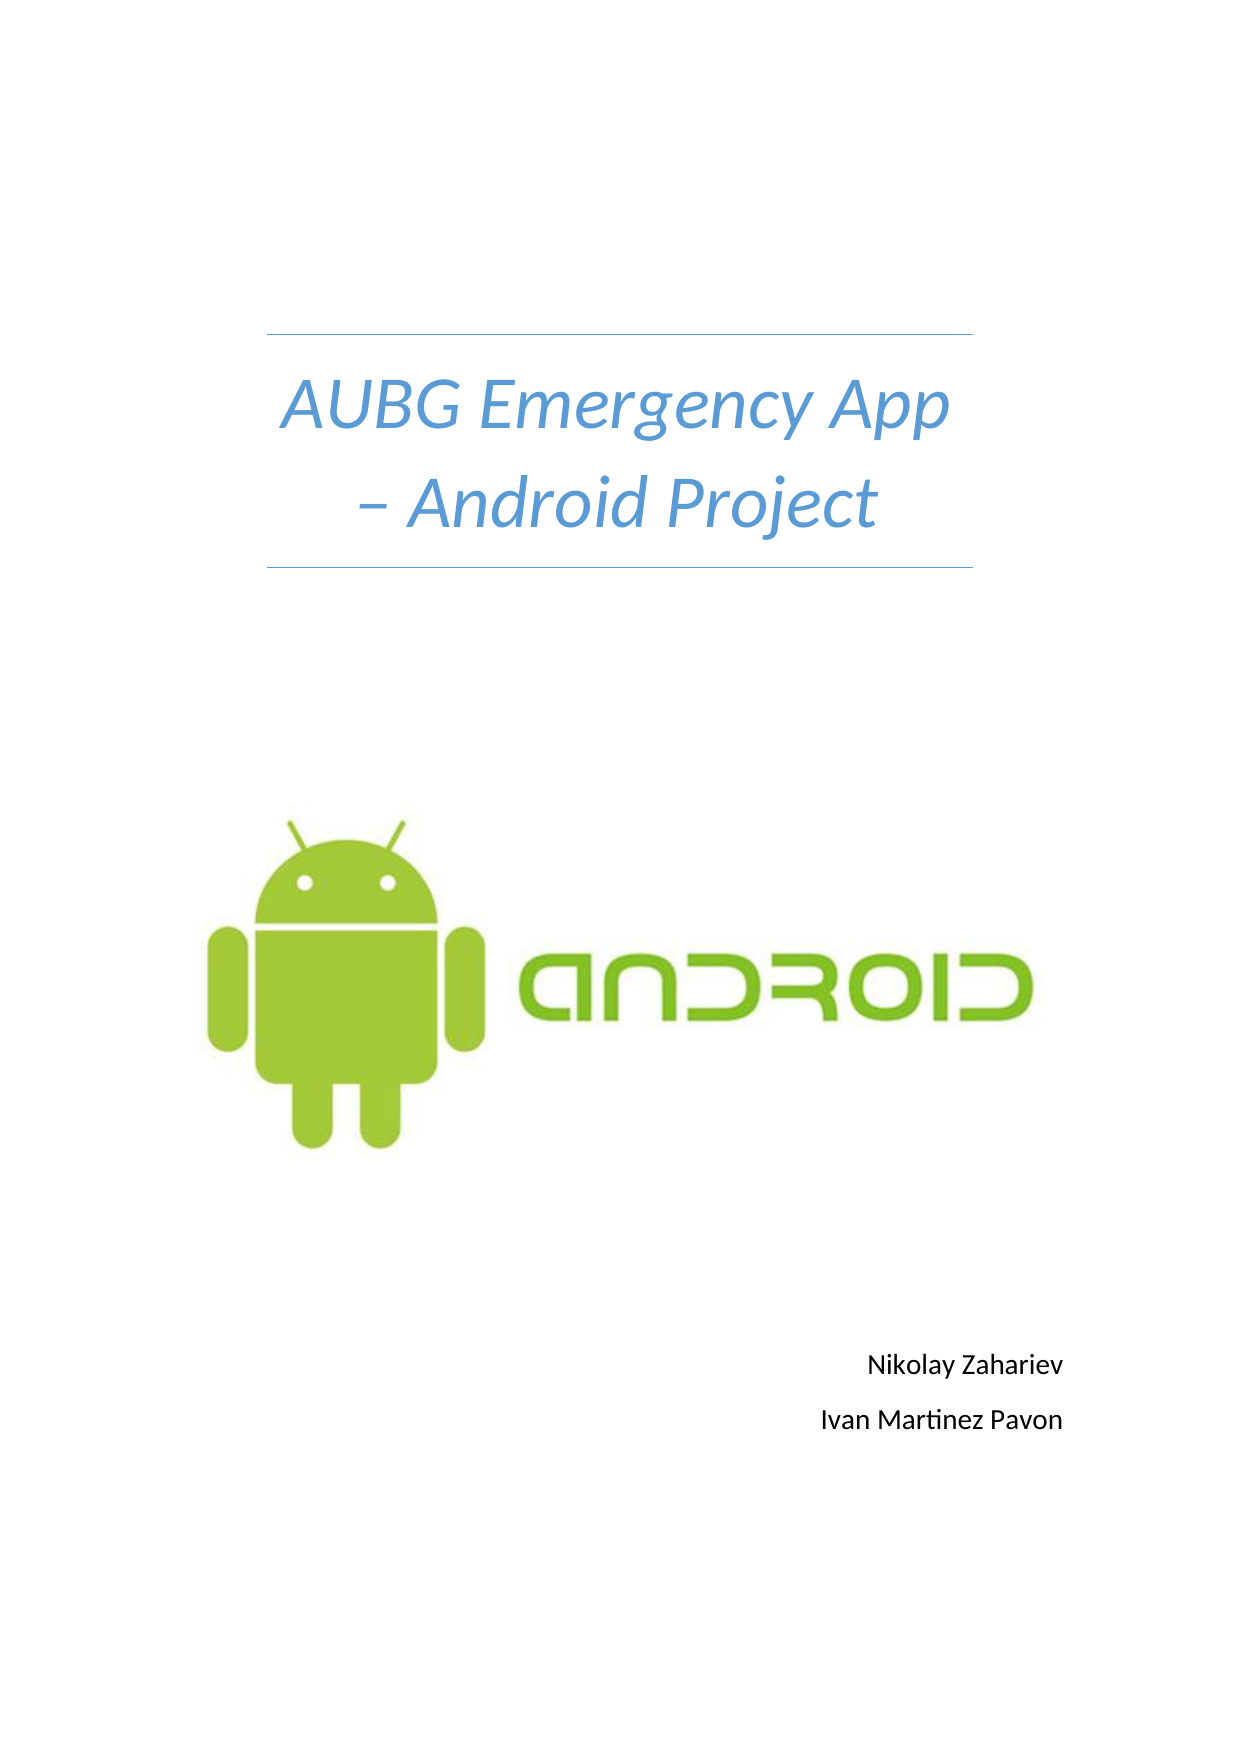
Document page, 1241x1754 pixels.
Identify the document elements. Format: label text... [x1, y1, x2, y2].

text AUBG Emergency App – Android Project [267, 335, 973, 567]
text Nikolay Zahariev [177, 1346, 1063, 1382]
picture [177, 717, 1063, 1249]
text Ivan Martinez Pavon [177, 1401, 1063, 1437]
